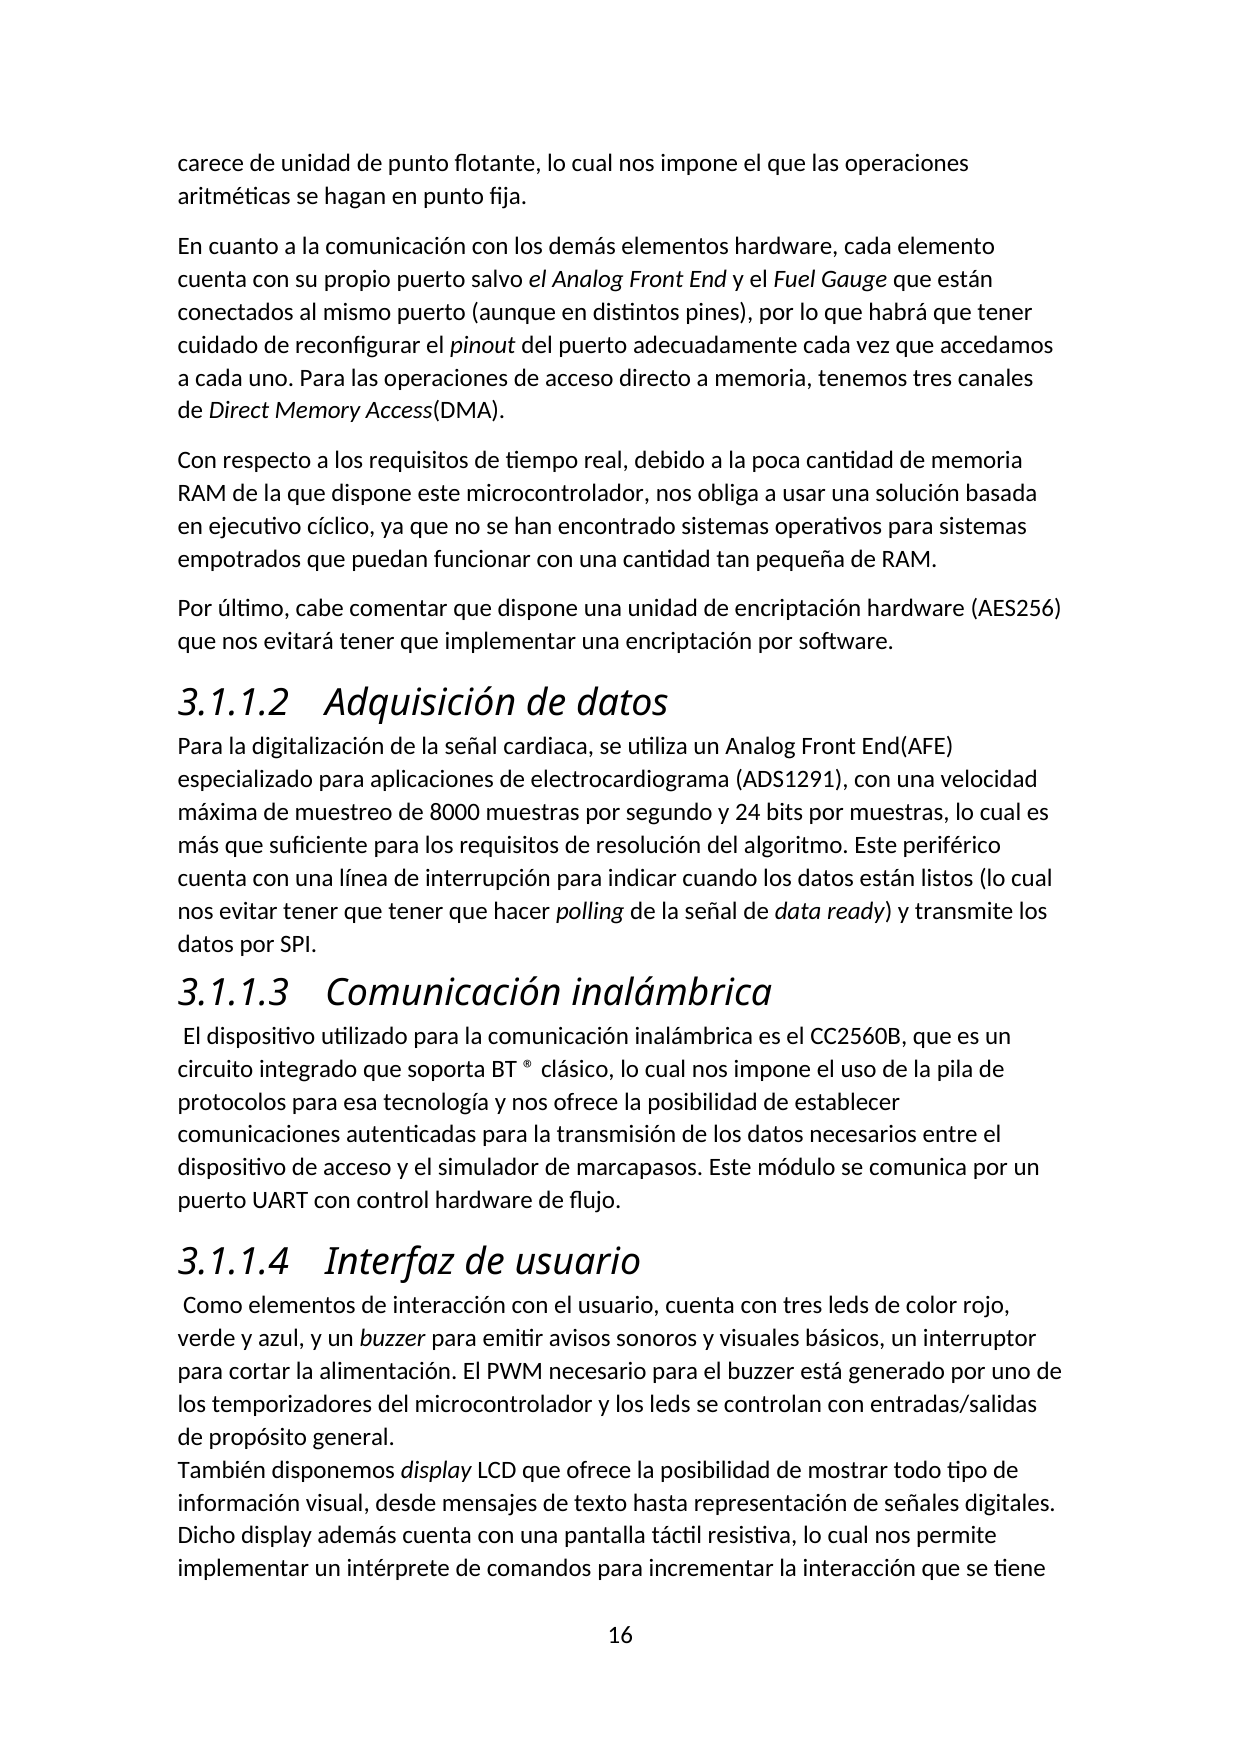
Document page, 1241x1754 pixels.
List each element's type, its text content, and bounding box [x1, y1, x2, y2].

subtitle Comunicación inalámbrica [177, 965, 1063, 1016]
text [177, 148, 1063, 211]
text Para la digitalización de la señal cardiaca, se utiliza un Analog Front End(AFE) especializado para aplicaciones de electrocardiograma (ADS1291), con una velocidad máxima de muestreo de 8000 muestras por segundo y 24 bits por muestras, lo cual es más que suficiente para los requisitos de resolución del algoritmo. Este periférico cuenta con una línea de interrupción para indicar cuando los datos están listos (lo cual nos evitar tener que tener que hacer polling de la señal de data ready) y transmite los datos por SPI. [177, 730, 1063, 958]
text El dispositivo utilizado para la comunicación inalámbrica es el CC2560B, que es un circuito integrado que soporta BT ® clásico, lo cual nos impone el uso de la pila de protocolos para esa tecnología y nos ofrece la posibilidad de establecer comunicaciones autenticadas para la transmisión de los datos necesarios entre el dispositivo de acceso y el simulador de marcapasos. Este módulo se comunica por un puerto UART con control hardware de flujo. [177, 1020, 1063, 1215]
subtitle Adquisición de datos [177, 675, 1063, 726]
text Con respecto a los requisitos de tiempo real, debido a la poca cantidad de memoria RAM de la que dispone este microcontrolador, nos obliga a usar una solución basada en ejecutivo cíclico, ya que no se han encontrado sistemas operativos para sistemas empotrados que puedan funcionar con una cantidad tan pequeña de RAM. [177, 444, 1063, 573]
text En cuanto a la comunicación con los demás elementos hardware, cada elemento cuenta con su propio puerto salvo el Analog Front End y el Fuel Gauge que están conectados al mismo puerto (aunque en distintos pines), por lo que habrá que tener cuidado de reconfigurar el pinout del puerto adecuadamente cada vez que accedamos a cada uno. Para las operaciones de acceso directo a memoria, tenemos tres canales de Direct Memory Access(DMA). [177, 230, 1063, 425]
subtitle Interfaz de usuario [177, 1234, 1063, 1285]
text Por último, cabe comentar que dispone una unidad de encriptación hardware (AES256) que nos evitará tener que implementar una encriptación por software. [177, 593, 1063, 656]
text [177, 1454, 1063, 1583]
text Como elementos de interacción con el usuario, cuenta con tres leds de color rojo, verde y azul, y un buzzer para emitir avisos sonoros y visuales básicos, un interruptor para cortar la alimentación. El PWM necesario para el buzzer está generado por uno de los temporizadores del microcontrolador y los leds se controlan con entradas/salidas de propósito general. [177, 1289, 1063, 1451]
